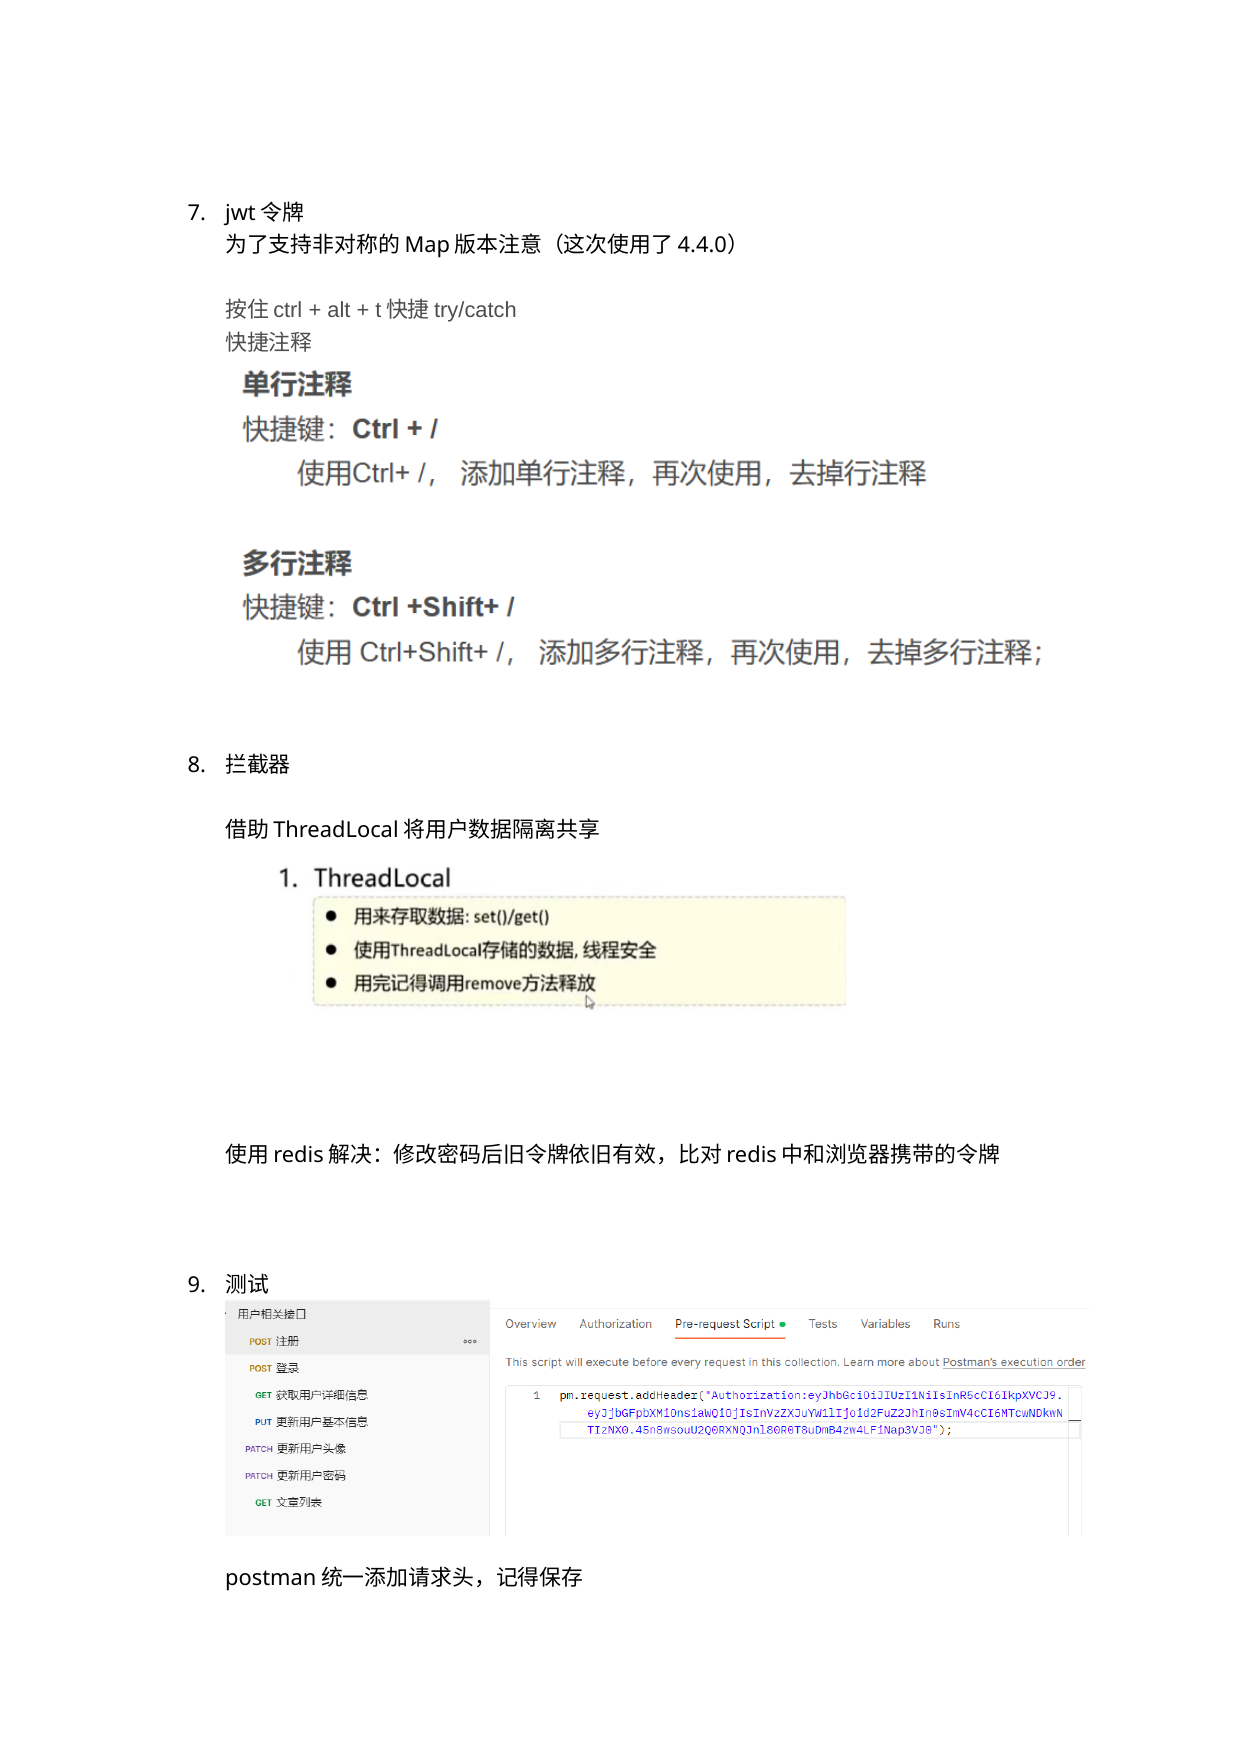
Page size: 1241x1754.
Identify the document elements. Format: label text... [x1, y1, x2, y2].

list 为了支持非对称的Map版本注意（这次使用了4.4.0） [225, 227, 1053, 259]
list 使用redis解决：修改密码后旧令牌依旧有效，比对redis中和浏览器携带的令牌 [225, 1137, 1053, 1169]
list jwt令牌 [187, 194, 1053, 227]
list 拦截器 [187, 747, 1053, 779]
list 快捷注释 [225, 324, 1053, 357]
list 按住ctrl + alt + t快捷try/catch [225, 292, 1053, 324]
list postman统一添加请求头，记得保存 [225, 1559, 1053, 1592]
picture [225, 844, 847, 1113]
list 测试 [187, 1267, 1053, 1299]
list 借助ThreadLocal将用户数据隔离共享 [225, 812, 1053, 844]
